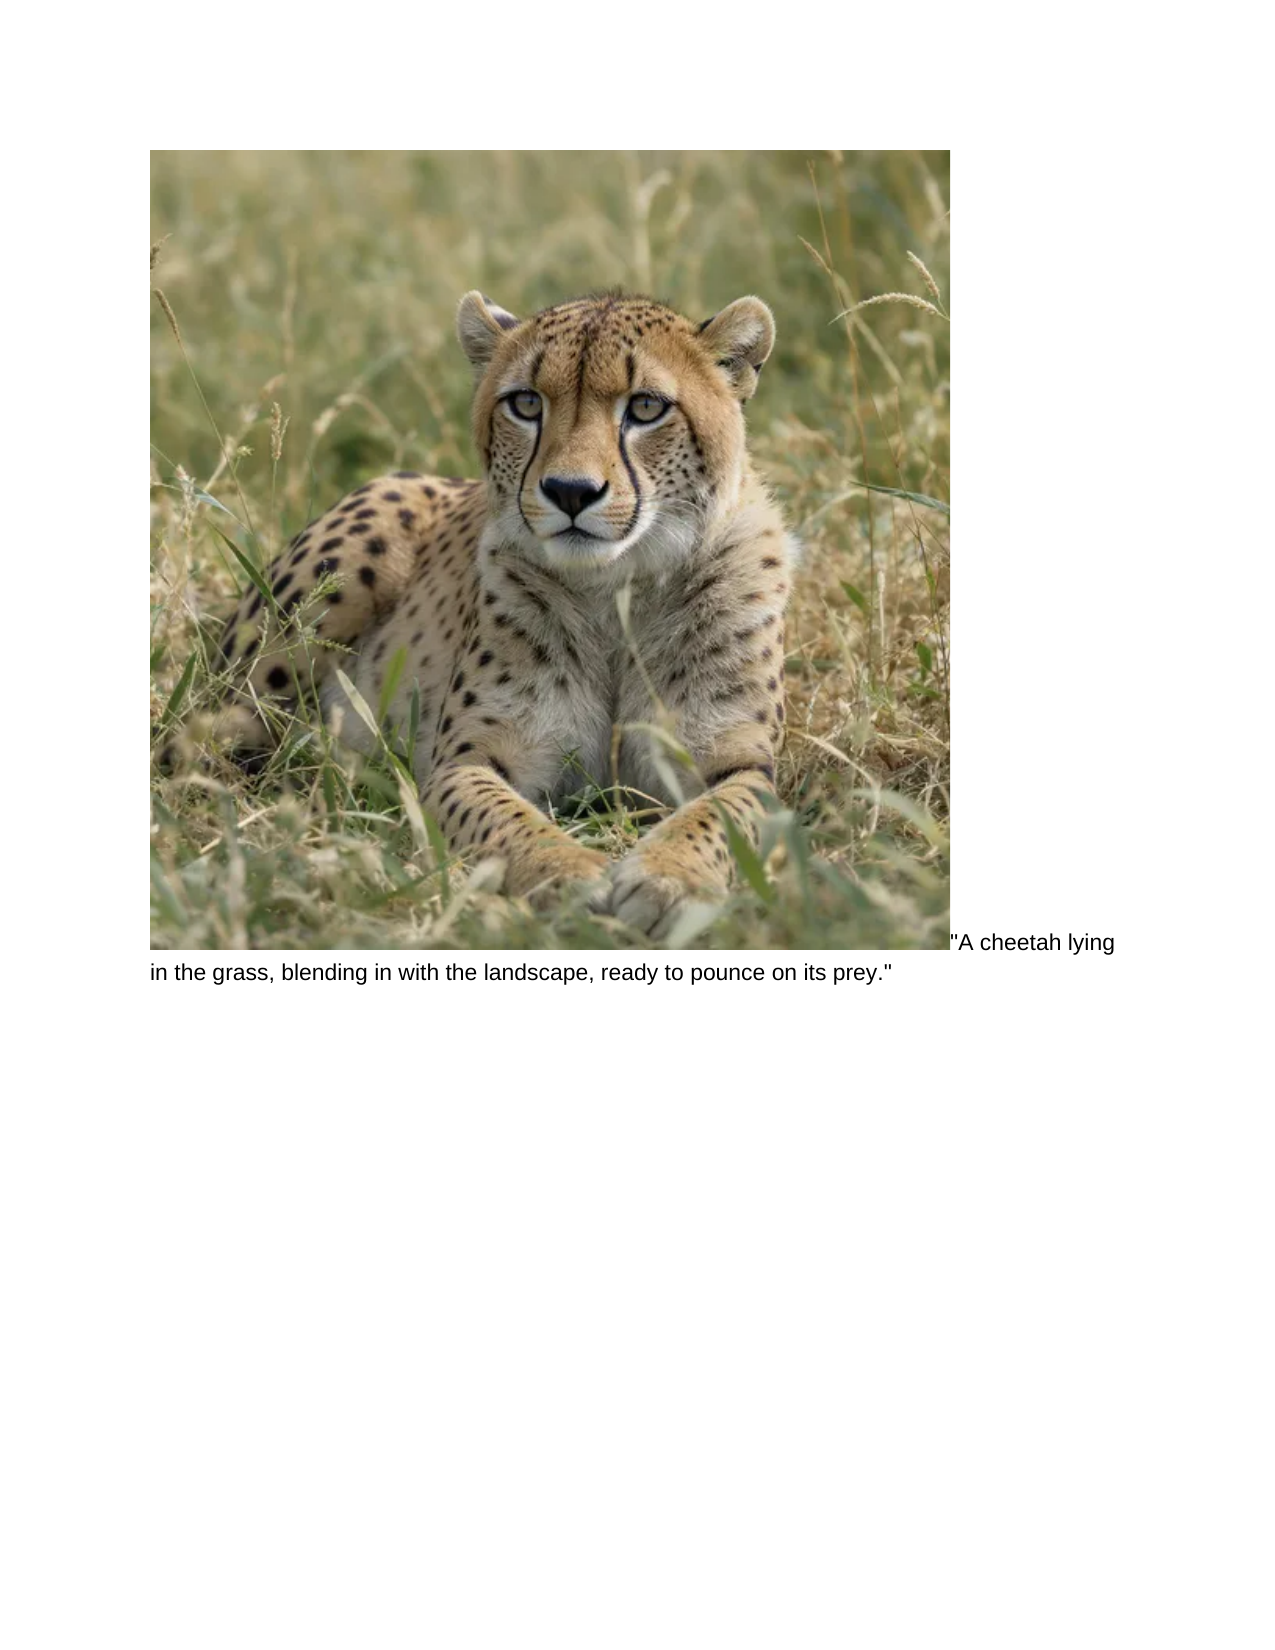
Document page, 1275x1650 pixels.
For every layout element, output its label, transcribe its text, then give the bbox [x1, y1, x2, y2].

picture [150, 150, 951, 950]
